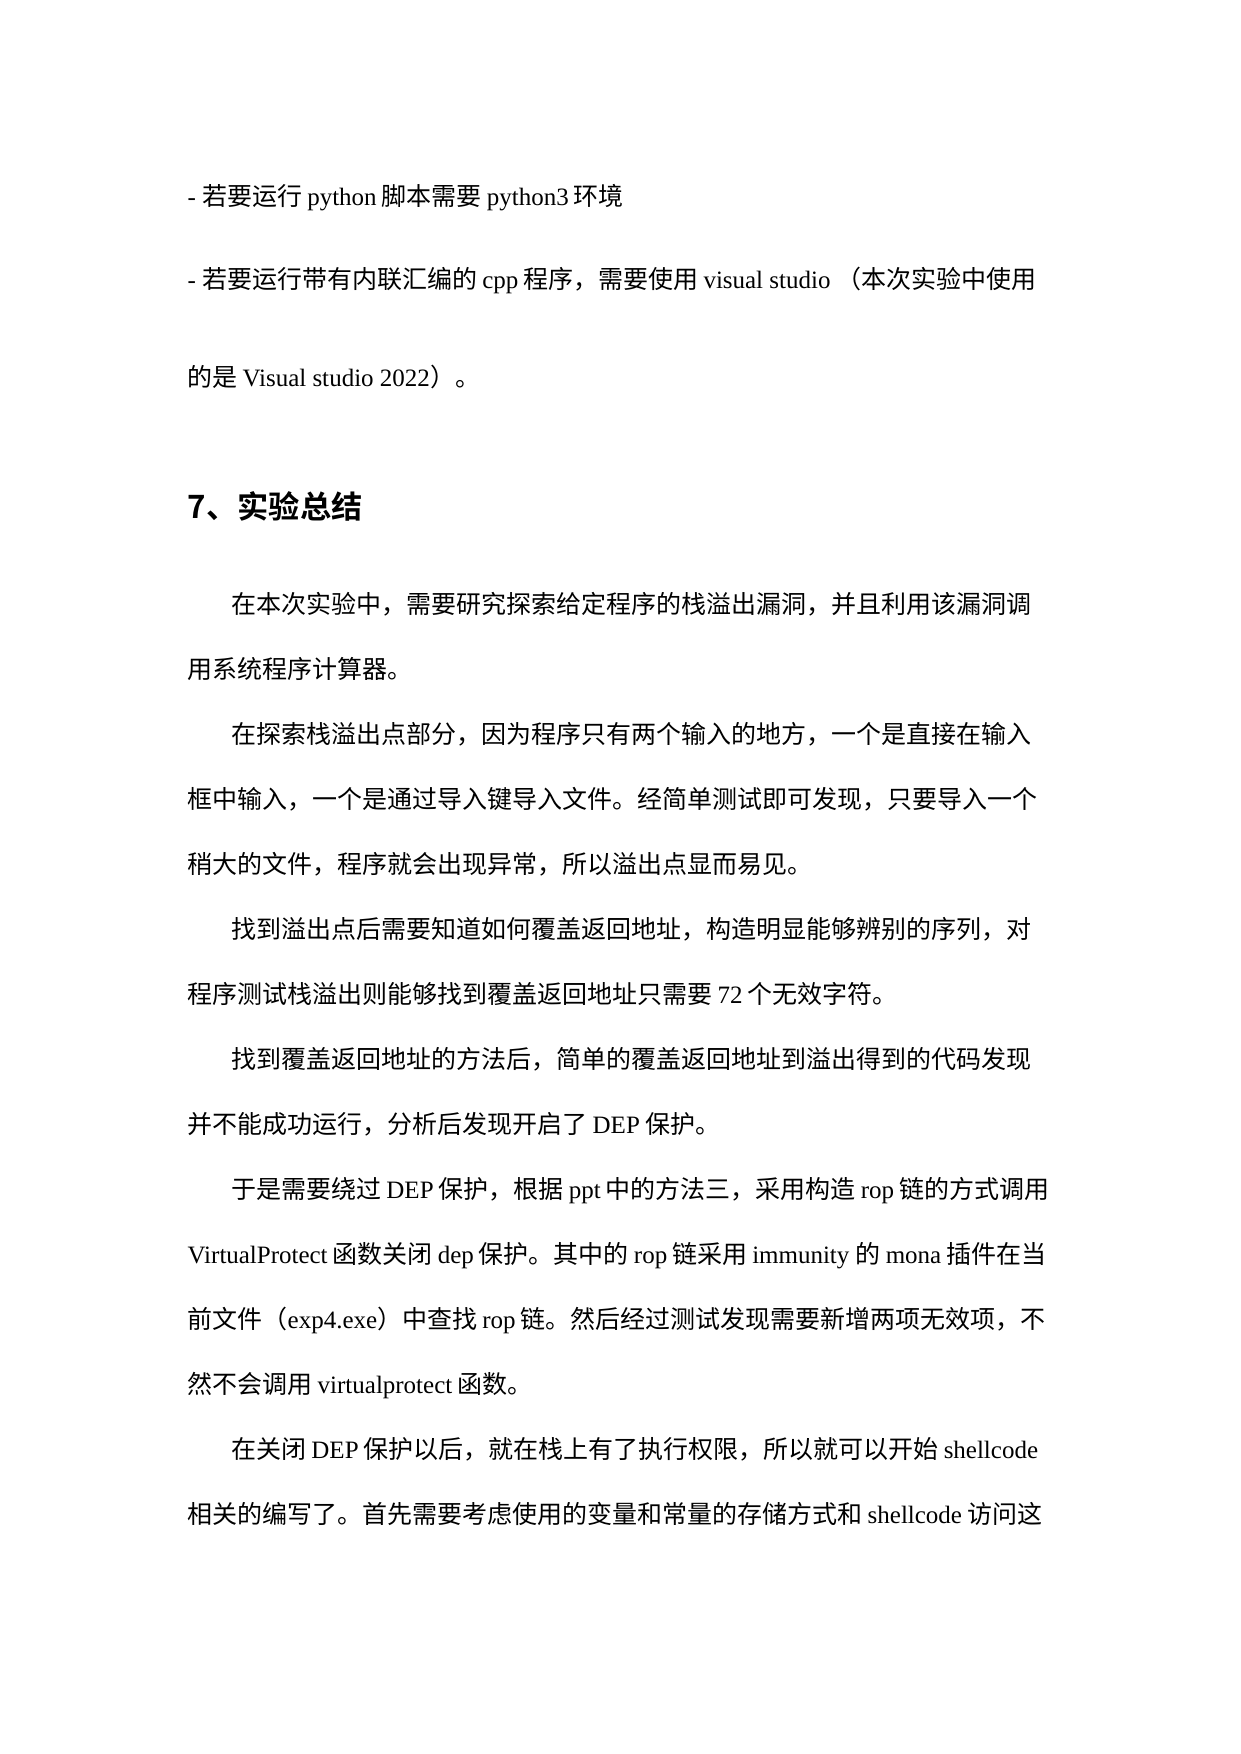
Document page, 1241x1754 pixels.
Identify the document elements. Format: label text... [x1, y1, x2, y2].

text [187, 1416, 1053, 1546]
subtitle 7、实验总结 [187, 473, 1053, 538]
text - 若要运行带有内联汇编的cpp程序，需要使用visual studio （本次实验中使用的是Visual studio 2022）。 [187, 245, 1053, 408]
text 找到溢出点后需要知道如何覆盖返回地址，构造明显能够辨别的序列，对程序测试栈溢出则能够找到覆盖返回地址只需要72个无效字符。 [187, 896, 1053, 1026]
text 在本次实验中，需要研究探索给定程序的栈溢出漏洞，并且利用该漏洞调用系统程序计算器。 [187, 571, 1053, 701]
text 在探索栈溢出点部分，因为程序只有两个输入的地方，一个是直接在输入框中输入，一个是通过导入键导入文件。经简单测试即可发现，只要导入一个稍大的文件，程序就会出现异常，所以溢出点显而易见。 [187, 701, 1053, 896]
text 找到覆盖返回地址的方法后，简单的覆盖返回地址到溢出得到的代码发现并不能成功运行，分析后发现开启了DEP保护。 [187, 1026, 1053, 1156]
text 于是需要绕过DEP保护，根据ppt中的方法三，采用构造rop链的方式调用VirtualProtect函数关闭dep保护。其中的rop链采用immunity 的mona插件在当前文件（exp4.exe）中查找rop链。然后经过测试发现需要新增两项无效项，不然不会调用virtualprotect函数。 [187, 1156, 1053, 1416]
text - 若要运行python脚本需要python3环境 [187, 162, 1053, 227]
